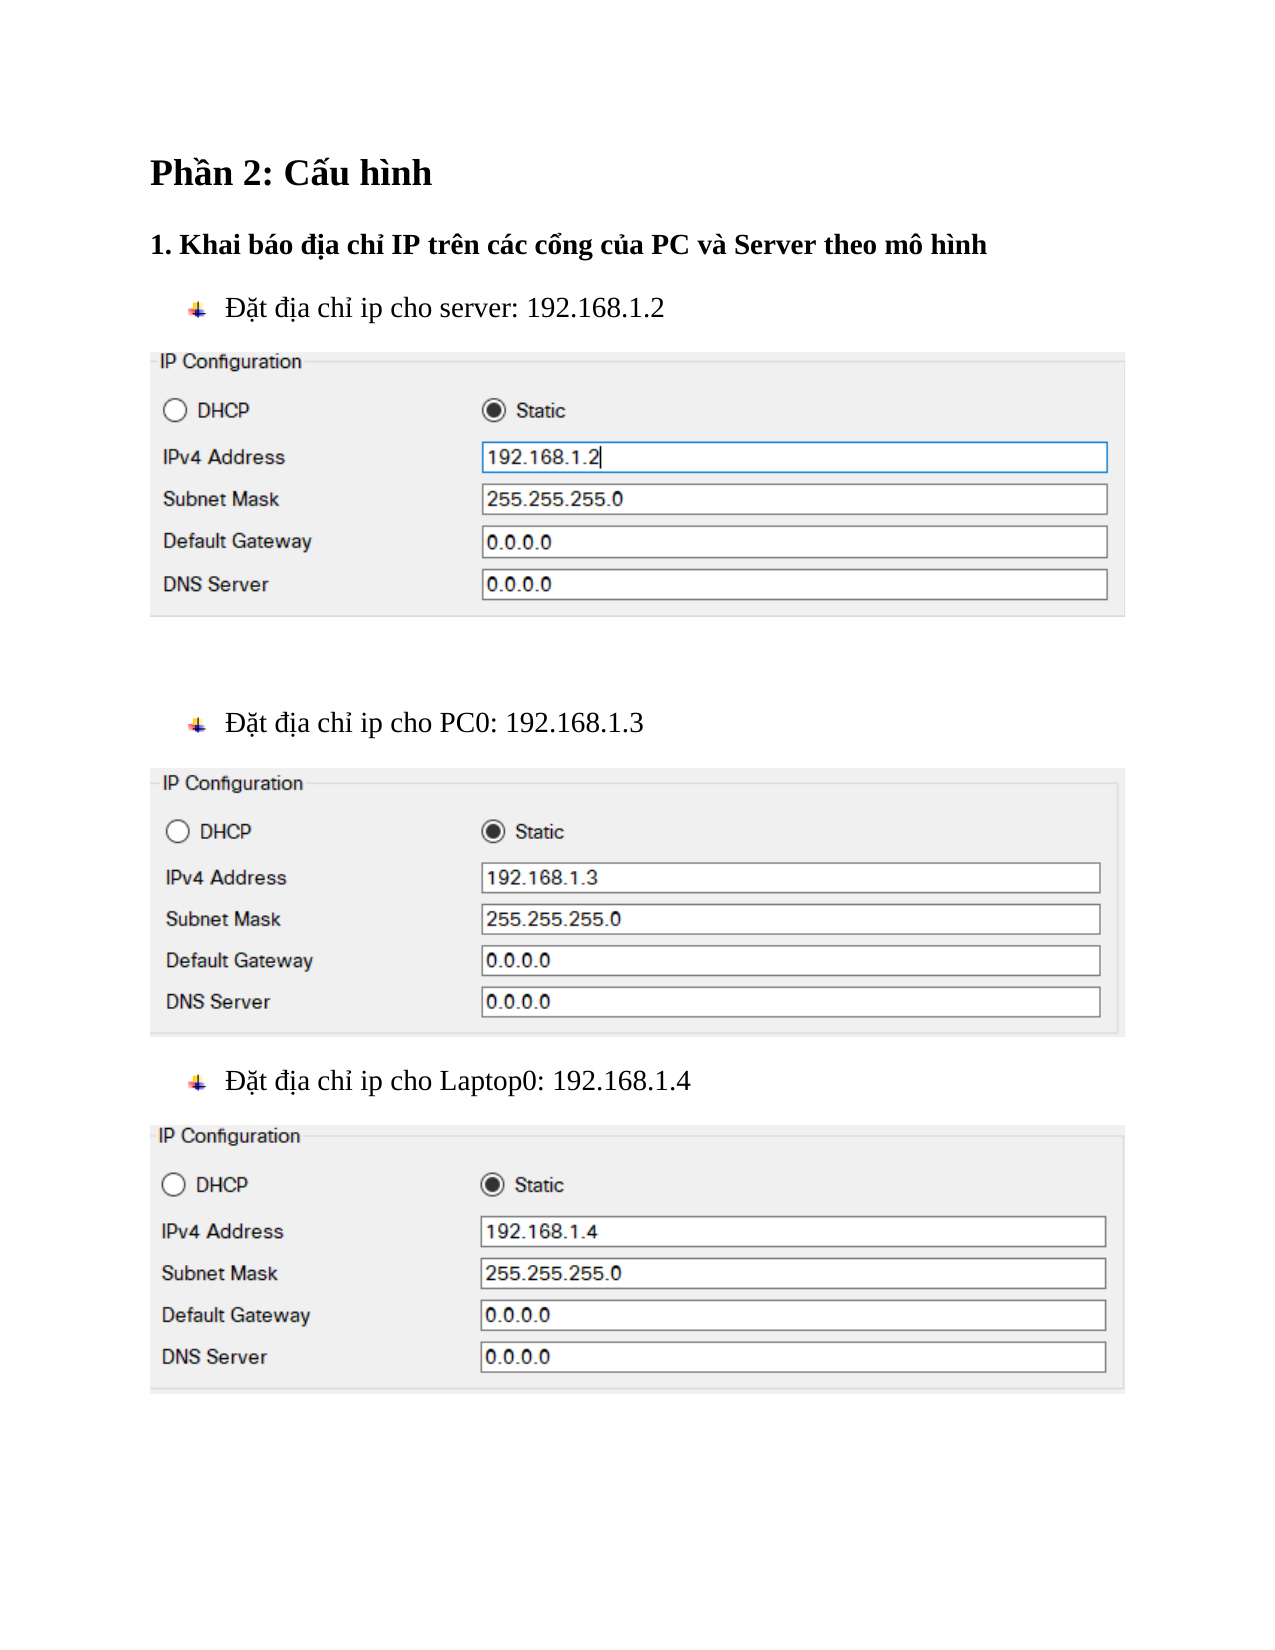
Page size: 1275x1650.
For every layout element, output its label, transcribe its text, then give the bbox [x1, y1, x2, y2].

picture [150, 768, 1125, 1037]
text Phần 2: Cấu hình [150, 150, 1125, 193]
list Đặt địa chỉ ip cho Laptop0: 192.168.1.4 [187, 1063, 1125, 1096]
picture [188, 300, 206, 318]
picture [150, 352, 1125, 617]
text 1. Khai báo địa chỉ IP trên các cổng của PC và Server theo mô hình [150, 227, 1125, 261]
picture [150, 1125, 1125, 1394]
list Đặt địa chỉ ip cho server: 192.168.1.2 [187, 290, 1125, 323]
list Đặt địa chỉ ip cho PC0: 192.168.1.3 [187, 706, 1125, 739]
picture [188, 1073, 206, 1091]
picture [188, 716, 206, 733]
